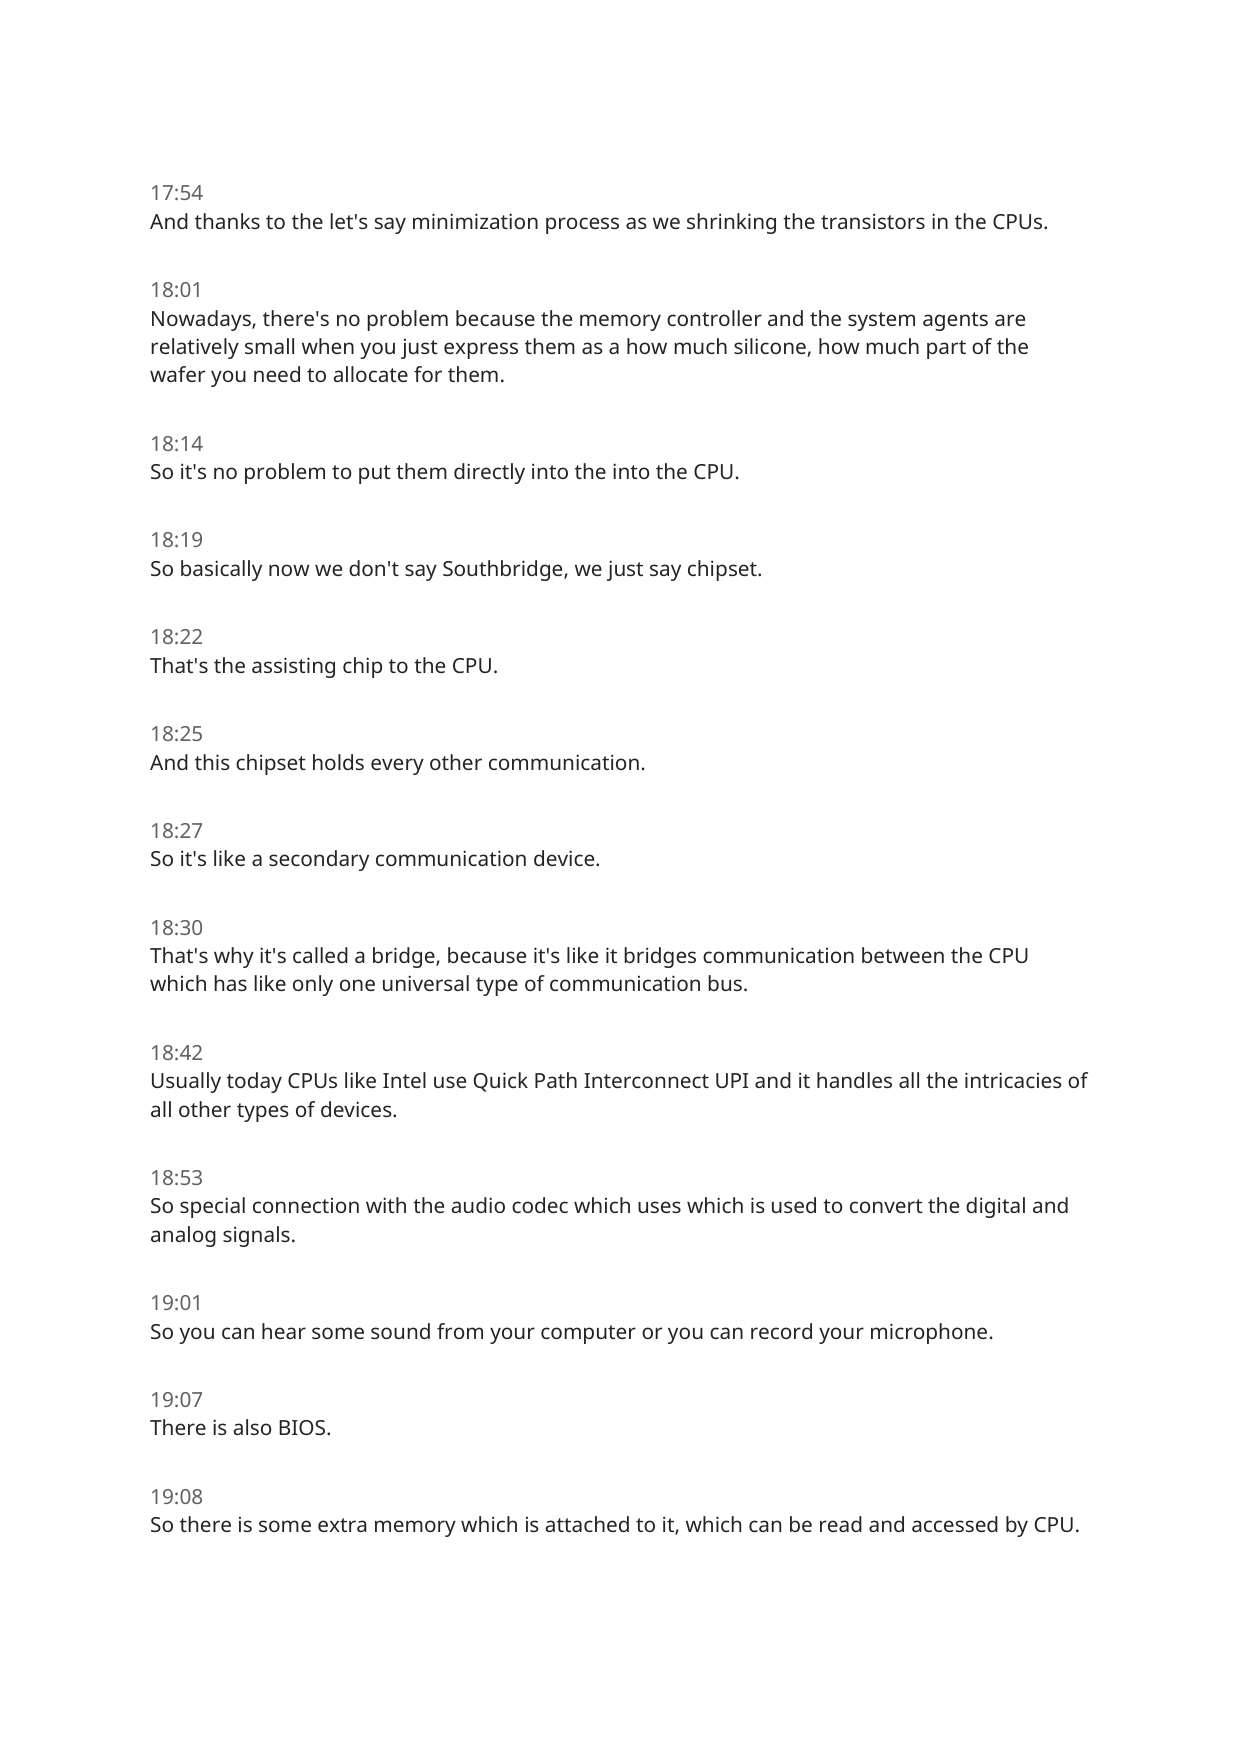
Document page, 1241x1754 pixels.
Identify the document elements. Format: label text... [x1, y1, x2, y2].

text 18:30 That's why it's called a bridge, because it's like it bridges communication between the CPU which has like only one universal type of communication bus. [150, 884, 1090, 998]
text 18:42 Usually today CPUs like Intel use Quick Path Interconnect UPI and it handles all the intricacies of all other types of devices. [150, 1009, 1090, 1123]
text 17:54 And thanks to the let's say minimization process as we shrinking the transistors in the CPUs. [150, 150, 1090, 235]
text 18:01 Nowadays, there's no problem because the memory controller and the system agents are relatively small when you just express them as a how much silicone, how much part of the wafer you need to allocate for them. [150, 247, 1090, 389]
text 18:22 That's the assisting chip to the CPU. [150, 594, 1090, 679]
text 19:08 So there is some extra memory which is attached to it, which can be read and accessed by CPU. [150, 1453, 1090, 1539]
text 18:27 So it's like a secondary communication device. [150, 787, 1090, 873]
text 18:53 So special connection with the audio codec which uses which is used to convert the digital and analog signals. [150, 1135, 1090, 1248]
text 18:25 And this chipset holds every other communication. [150, 691, 1090, 776]
text 19:01 So you can hear some sound from your computer or you can record your microphone. [150, 1260, 1090, 1345]
text 18:19 So basically now we don't say Southbridge, we just say chipset. [150, 497, 1090, 582]
text 19:07 There is also BIOS. [150, 1357, 1090, 1442]
text 18:14 So it's no problem to put them directly into the into the CPU. [150, 400, 1090, 486]
